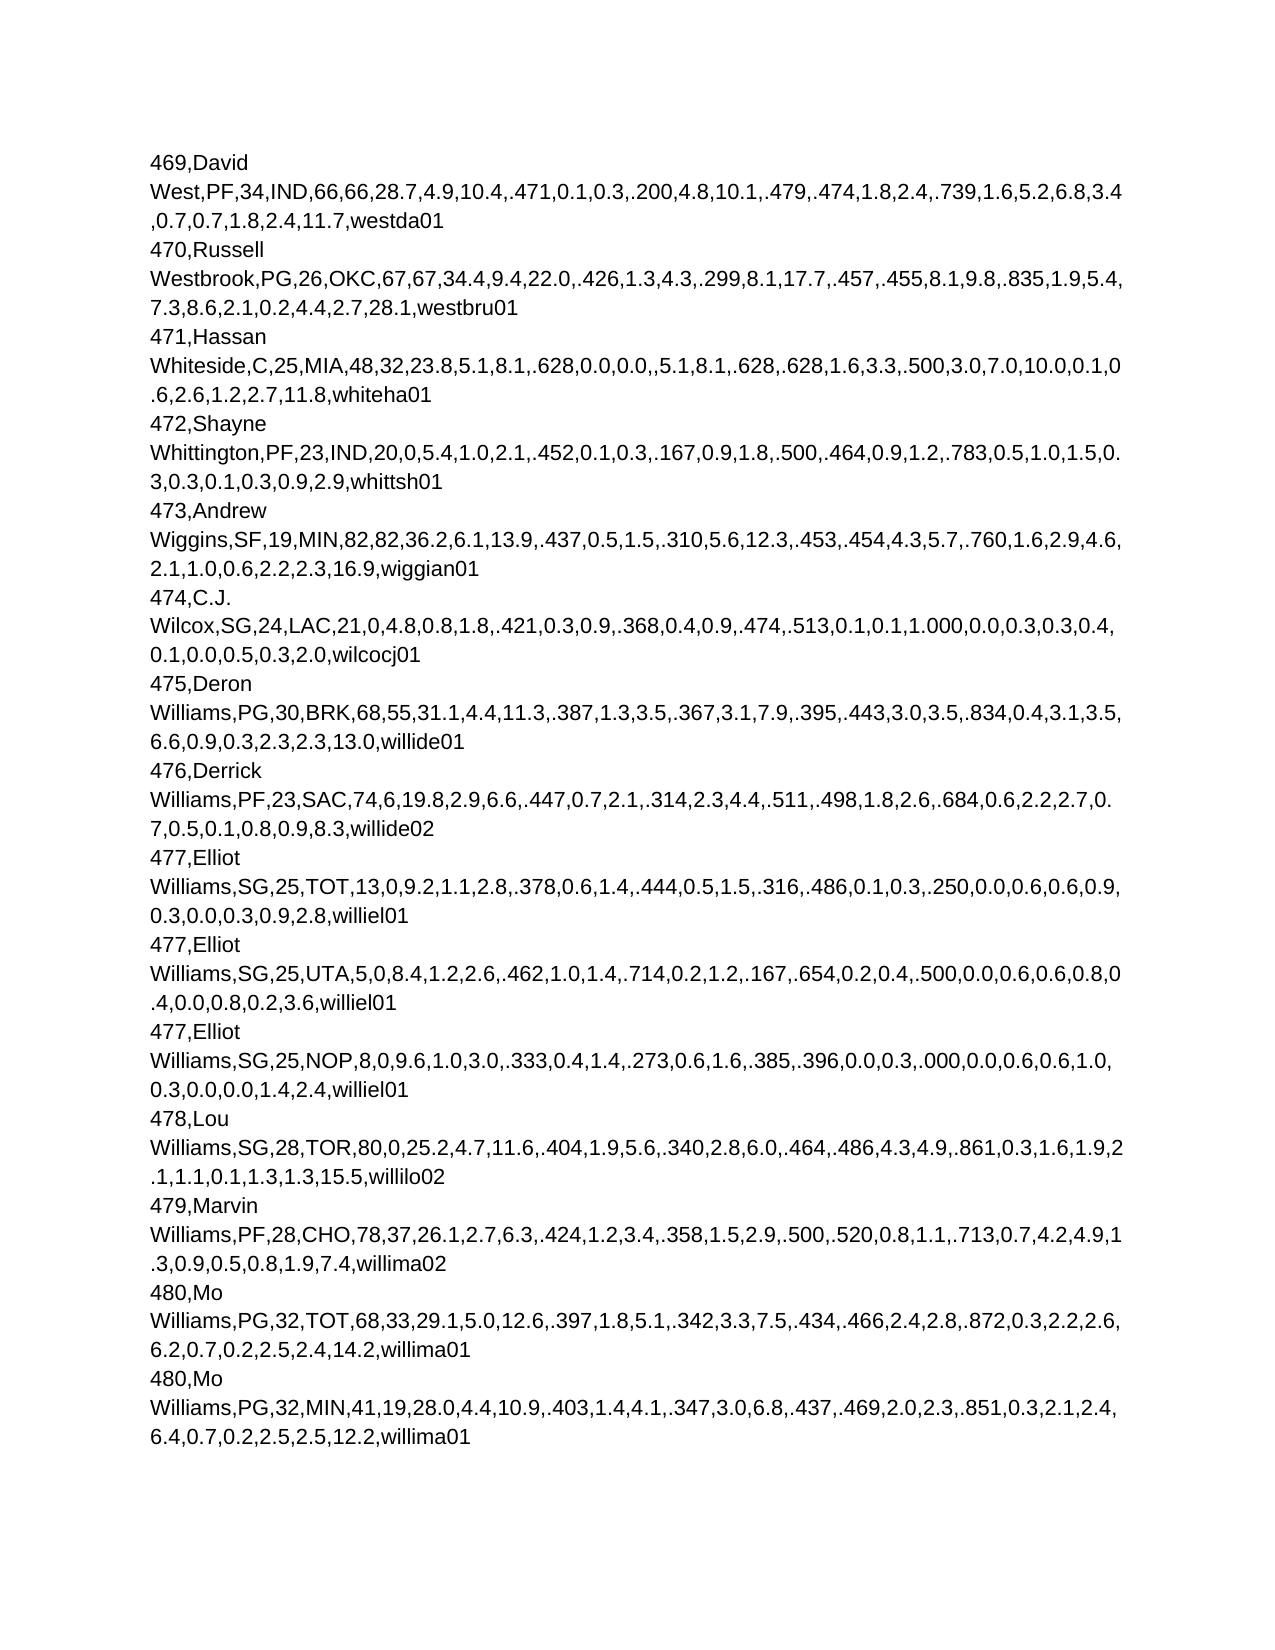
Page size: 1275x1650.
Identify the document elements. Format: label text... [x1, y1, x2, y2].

text 471,Hassan Whiteside,C,25,MIA,48,32,23.8,5.1,8.1,.628,0.0,0.0,,5.1,8.1,.628,.628,1.6,3.3,.500,3.0,7.0,10.0,0.1,0.6,2.6,1.2,2.7,11.8,whiteha01 [150, 324, 1125, 407]
text 475,Deron Williams,PG,30,BRK,68,55,31.1,4.4,11.3,.387,1.3,3.5,.367,3.1,7.9,.395,.443,3.0,3.5,.834,0.4,3.1,3.5,6.6,0.9,0.3,2.3,2.3,13.0,willide01 [150, 671, 1125, 754]
text 479,Marvin Williams,PF,28,CHO,78,37,26.1,2.7,6.3,.424,1.2,3.4,.358,1.5,2.9,.500,.520,0.8,1.1,.713,0.7,4.2,4.9,1.3,0.9,0.5,0.8,1.9,7.4,willima02 [150, 1192, 1125, 1276]
text 477,Elliot Williams,SG,25,TOT,13,0,9.2,1.1,2.8,.378,0.6,1.4,.444,0.5,1.5,.316,.486,0.1,0.3,.250,0.0,0.6,0.6,0.9,0.3,0.0,0.3,0.9,2.8,williel01 [150, 845, 1125, 928]
text 476,Derrick Williams,PF,23,SAC,74,6,19.8,2.9,6.6,.447,0.7,2.1,.314,2.3,4.4,.511,.498,1.8,2.6,.684,0.6,2.2,2.7,0.7,0.5,0.1,0.8,0.9,8.3,willide02 [150, 758, 1125, 841]
text 477,Elliot Williams,SG,25,UTA,5,0,8.4,1.2,2.6,.462,1.0,1.4,.714,0.2,1.2,.167,.654,0.2,0.4,.500,0.0,0.6,0.6,0.8,0.4,0.0,0.8,0.2,3.6,williel01 [150, 932, 1125, 1015]
text 473,Andrew Wiggins,SF,19,MIN,82,82,36.2,6.1,13.9,.437,0.5,1.5,.310,5.6,12.3,.453,.454,4.3,5.7,.760,1.6,2.9,4.6,2.1,1.0,0.6,2.2,2.3,16.9,wiggian01 [150, 497, 1125, 581]
text 480,Mo Williams,PG,32,MIN,41,19,28.0,4.4,10.9,.403,1.4,4.1,.347,3.0,6.8,.437,.469,2.0,2.3,.851,0.3,2.1,2.4,6.4,0.7,0.2,2.5,2.5,12.2,willima01 [150, 1366, 1125, 1449]
text 470,Russell Westbrook,PG,26,OKC,67,67,34.4,9.4,22.0,.426,1.3,4.3,.299,8.1,17.7,.457,.455,8.1,9.8,.835,1.9,5.4,7.3,8.6,2.1,0.2,4.4,2.7,28.1,westbru01 [150, 237, 1125, 320]
text 469,David West,PF,34,IND,66,66,28.7,4.9,10.4,.471,0.1,0.3,.200,4.8,10.1,.479,.474,1.8,2.4,.739,1.6,5.2,6.8,3.4,0.7,0.7,1.8,2.4,11.7,westda01 [150, 150, 1125, 233]
text 480,Mo Williams,PG,32,TOT,68,33,29.1,5.0,12.6,.397,1.8,5.1,.342,3.3,7.5,.434,.466,2.4,2.8,.872,0.3,2.2,2.6,6.2,0.7,0.2,2.5,2.4,14.2,willima01 [150, 1279, 1125, 1362]
text 478,Lou Williams,SG,28,TOR,80,0,25.2,4.7,11.6,.404,1.9,5.6,.340,2.8,6.0,.464,.486,4.3,4.9,.861,0.3,1.6,1.9,2.1,1.1,0.1,1.3,1.3,15.5,willilo02 [150, 1106, 1125, 1189]
text 472,Shayne Whittington,PF,23,IND,20,0,5.4,1.0,2.1,.452,0.1,0.3,.167,0.9,1.8,.500,.464,0.9,1.2,.783,0.5,1.0,1.5,0.3,0.3,0.1,0.3,0.9,2.9,whittsh01 [150, 411, 1125, 494]
text 477,Elliot Williams,SG,25,NOP,8,0,9.6,1.0,3.0,.333,0.4,1.4,.273,0.6,1.6,.385,.396,0.0,0.3,.000,0.0,0.6,0.6,1.0,0.3,0.0,0.0,1.4,2.4,williel01 [150, 1019, 1125, 1102]
text 474,C.J. Wilcox,SG,24,LAC,21,0,4.8,0.8,1.8,.421,0.3,0.9,.368,0.4,0.9,.474,.513,0.1,0.1,1.000,0.0,0.3,0.3,0.4,0.1,0.0,0.5,0.3,2.0,wilcocj01 [150, 584, 1125, 667]
